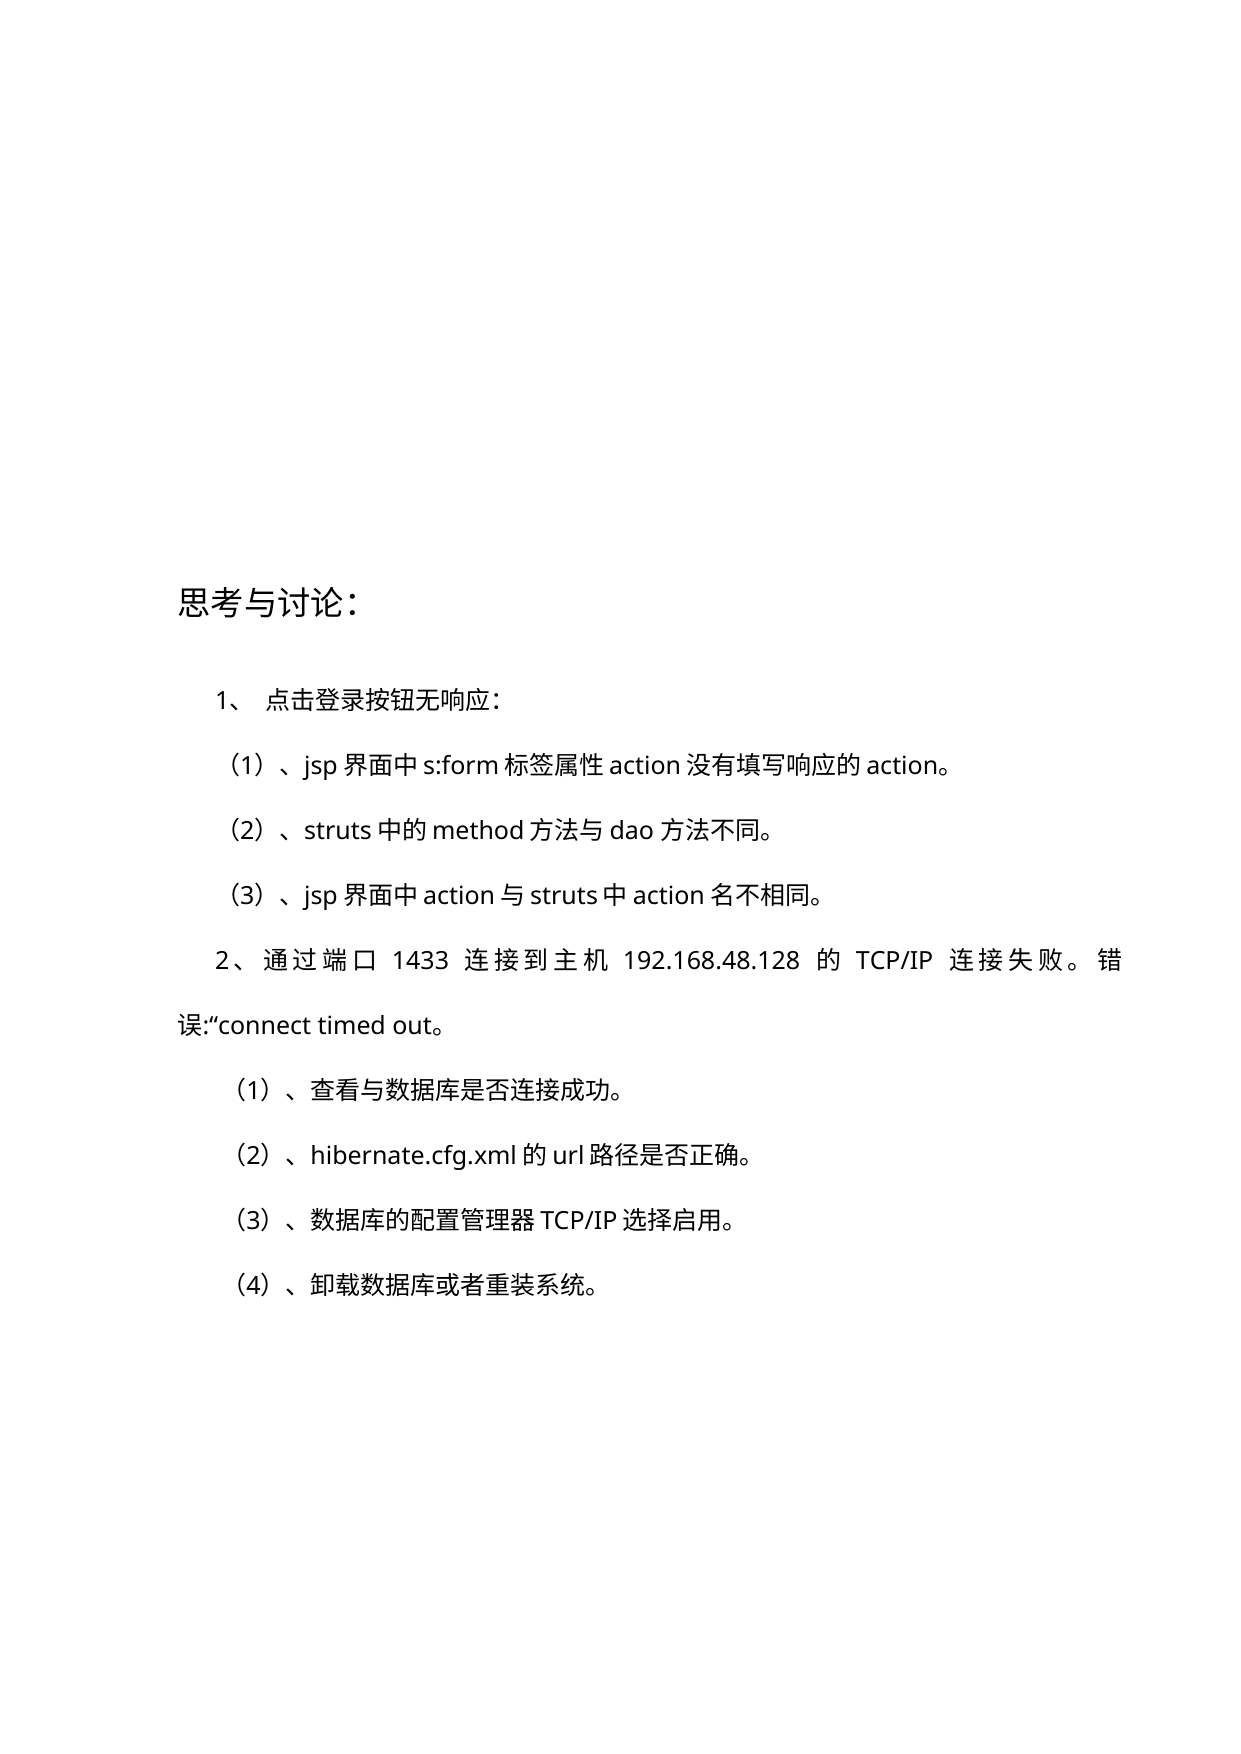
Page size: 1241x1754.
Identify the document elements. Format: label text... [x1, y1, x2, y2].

text （3）、jsp界面中action与struts中action名不相同。 [215, 861, 1122, 926]
text （4）、卸载数据库或者重装系统。 [177, 1251, 1122, 1316]
text （1）、查看与数据库是否连接成功。 [177, 1056, 1122, 1121]
list 点击登录按钮无响应： [215, 666, 1122, 731]
text （1）、jsp界面中s:form标签属性action没有填写响应的action。 [215, 731, 1122, 796]
text （3）、数据库的配置管理器TCP/IP选择启用。 [177, 1186, 1122, 1251]
text 思考与讨论： [177, 568, 1122, 633]
text （2）、hibernate.cfg.xml的url路径是否正确。 [177, 1121, 1122, 1186]
text 2、通过端口 1433 连接到主机 192.168.48.128 的 TCP/IP 连接失败。错误:“connect timed out。 [177, 926, 1122, 1056]
text （2）、struts中的method方法与dao 方法不同。 [215, 796, 1122, 861]
